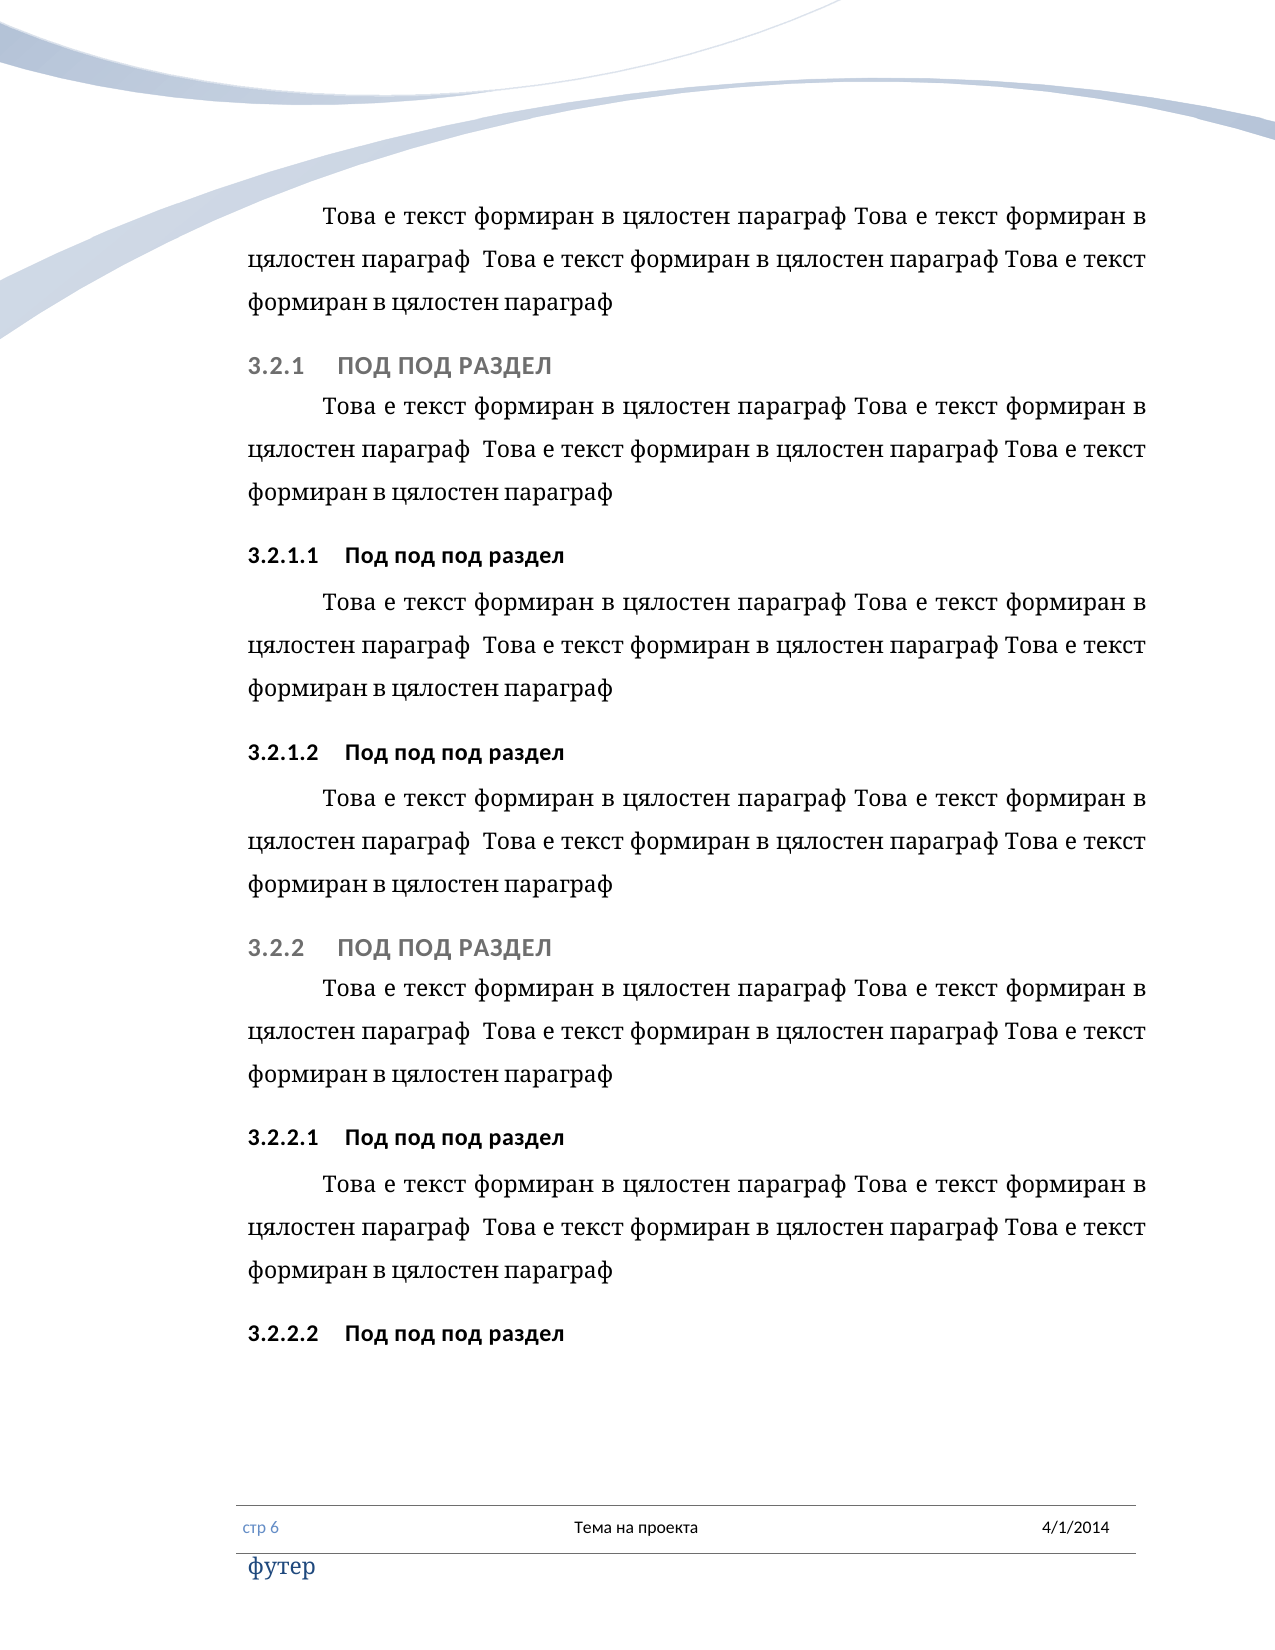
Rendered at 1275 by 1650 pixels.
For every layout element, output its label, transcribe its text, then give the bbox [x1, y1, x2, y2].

subtitle Под под под раздел [247, 732, 1147, 770]
subtitle Под под под раздел [247, 1118, 1147, 1156]
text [247, 198, 1147, 322]
subtitle Под под под раздел [247, 537, 1147, 574]
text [247, 1166, 1147, 1290]
subtitle Под под под раздел [247, 1314, 1147, 1352]
subtitle Под под раздел [247, 928, 1147, 966]
subtitle Под под раздел [247, 347, 1147, 384]
